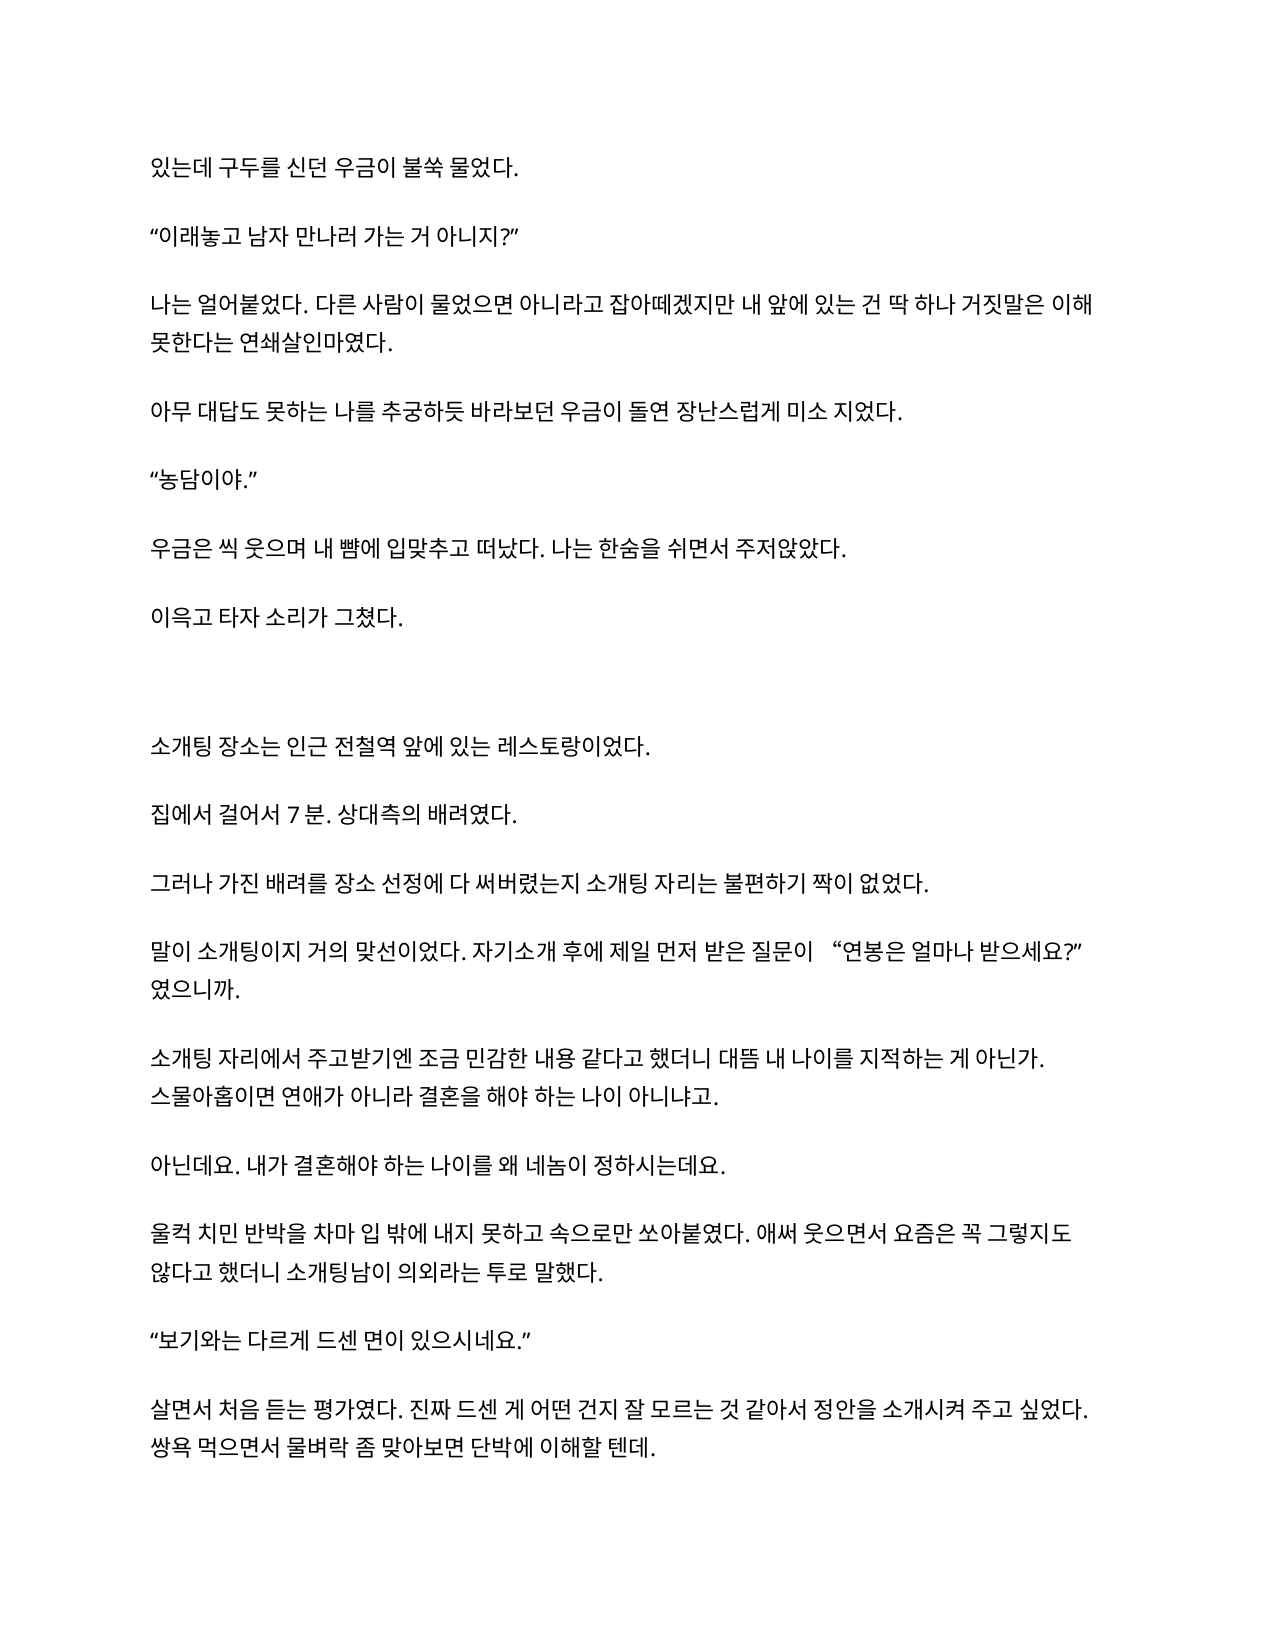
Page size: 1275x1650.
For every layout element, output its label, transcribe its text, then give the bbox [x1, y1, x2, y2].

text 그러나 가진 배려를 장소 선정에 다 써버렸는지 소개팅 자리는 불편하기 짝이 없었다. [150, 866, 1125, 899]
text 아닌데요. 내가 결혼해야 하는 나이를 왜 네놈이 정하시는데요. [150, 1148, 1125, 1181]
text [150, 150, 1125, 183]
text 소개팅 장소는 인근 전철역 앞에 있는 레스토랑이었다. [150, 728, 1125, 762]
text 말이 소개팅이지 거의 맞선이었다. 자기소개 후에 제일 먼저 받은 질문이 “연봉은 얼마나 받으세요?”였으니까. [150, 934, 1125, 1006]
text 아무 대답도 못하는 나를 추궁하듯 바라보던 우금이 돌연 장난스럽게 미소 지었다. [150, 394, 1125, 427]
text 울컥 치민 반박을 차마 입 밖에 내지 못하고 속으로만 쏘아붙였다. 애써 웃으면서 요즘은 꼭 그렇지도 않다고 했더니 소개팅남이 의외라는 투로 말했다. [150, 1216, 1125, 1288]
text 살면서 처음 듣는 평가였다. 진짜 드센 게 어떤 건지 잘 모르는 것 같아서 정안을 소개시켜 주고 싶었다. 쌍욕 먹으면서 물벼락 좀 맞아보면 단박에 이해할 텐데. [150, 1391, 1125, 1463]
text 이윽고 타자 소리가 그쳤다. [150, 599, 1125, 633]
text “이래놓고 남자 만나러 가는 거 아니지?” [150, 218, 1125, 252]
text 소개팅 자리에서 주고받기엔 조금 민감한 내용 같다고 했더니 대뜸 내 나이를 지적하는 게 아닌가. 스물아홉이면 연애가 아니라 결혼을 해야 하는 나이 아니냐고. [150, 1041, 1125, 1112]
text 우금은 씩 웃으며 내 뺨에 입맞추고 떠났다. 나는 한숨을 쉬면서 주저앉았다. [150, 531, 1125, 564]
text 집에서 걸어서 7분. 상대측의 배려였다. [150, 797, 1125, 830]
text “농담이야.” [150, 462, 1125, 496]
text 나는 얼어붙었다. 다른 사람이 물었으면 아니라고 잡아떼겠지만 내 앞에 있는 건 딱 하나 거짓말은 이해 못한다는 연쇄살인마였다. [150, 287, 1125, 359]
text “보기와는 다르게 드센 면이 있으시네요.” [150, 1323, 1125, 1356]
